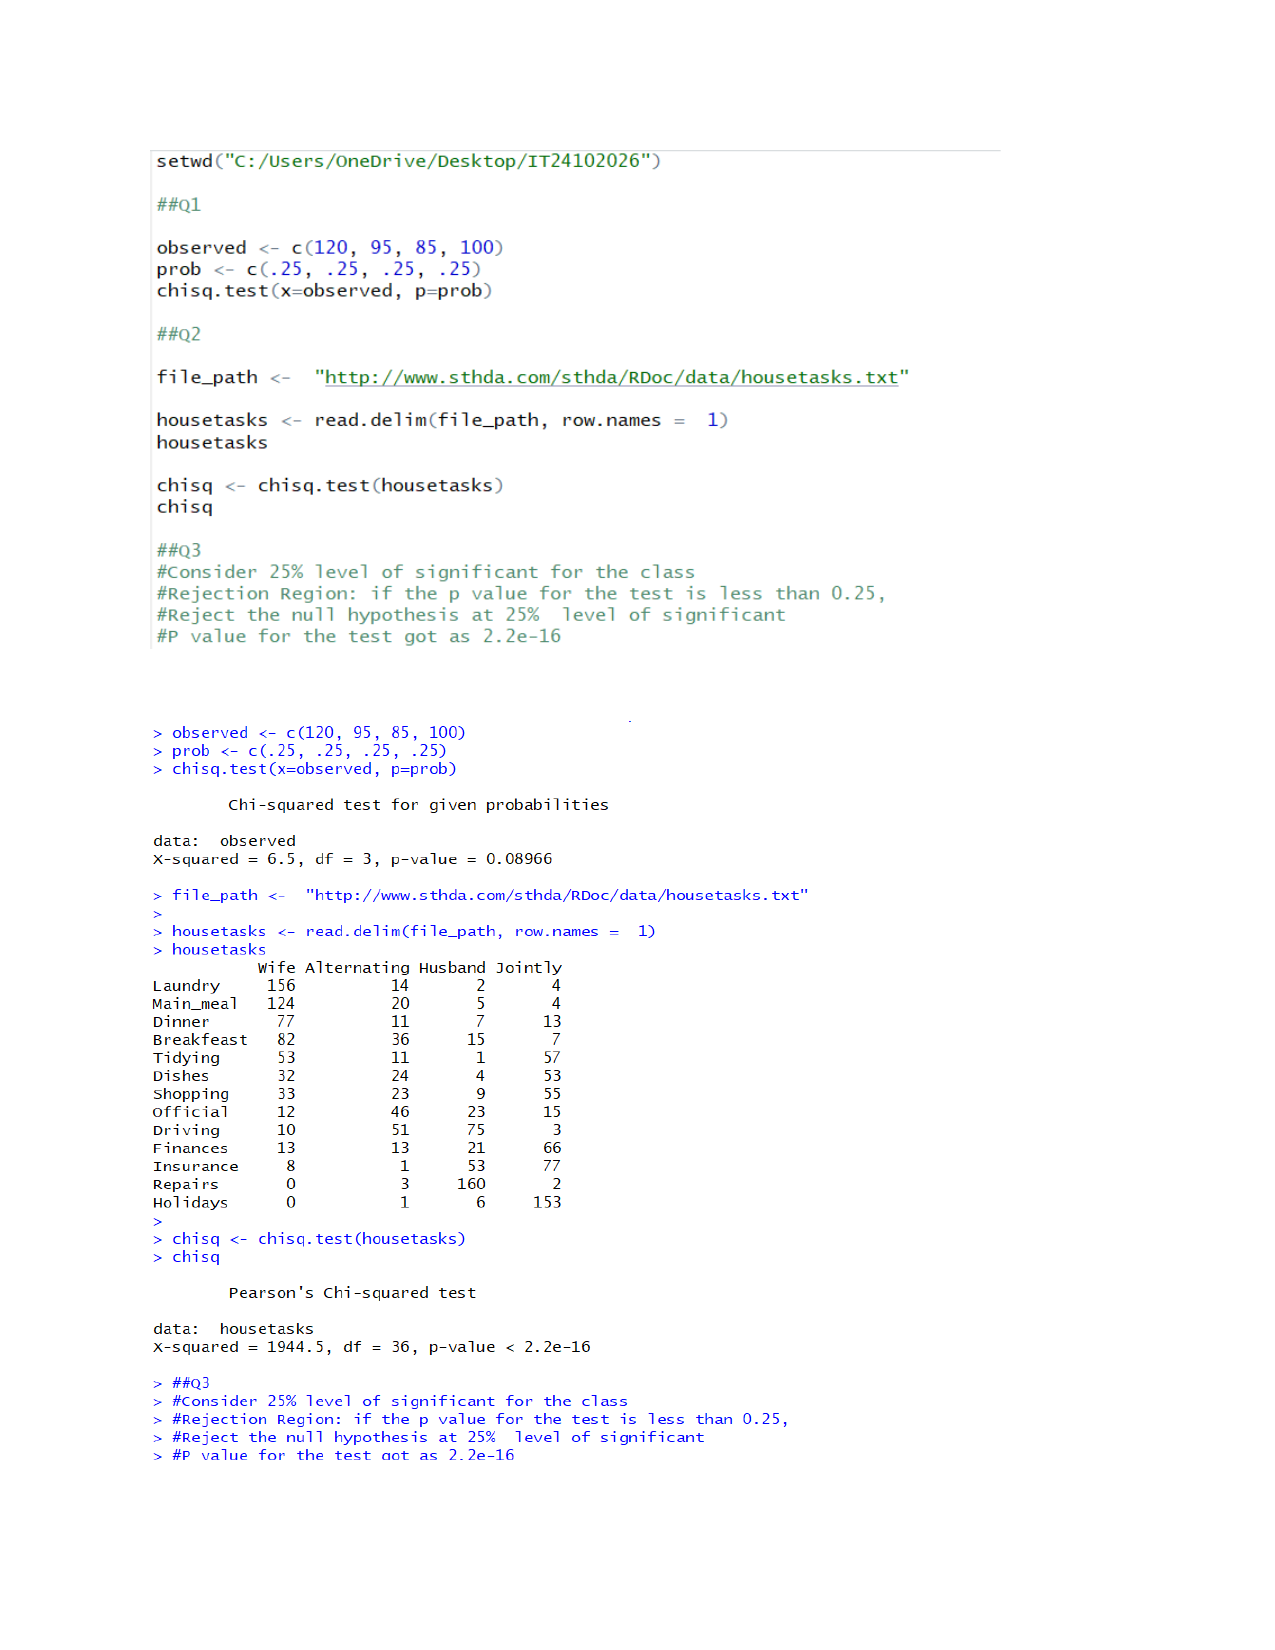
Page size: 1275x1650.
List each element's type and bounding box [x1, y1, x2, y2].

picture [150, 150, 1001, 649]
picture [150, 721, 839, 1460]
